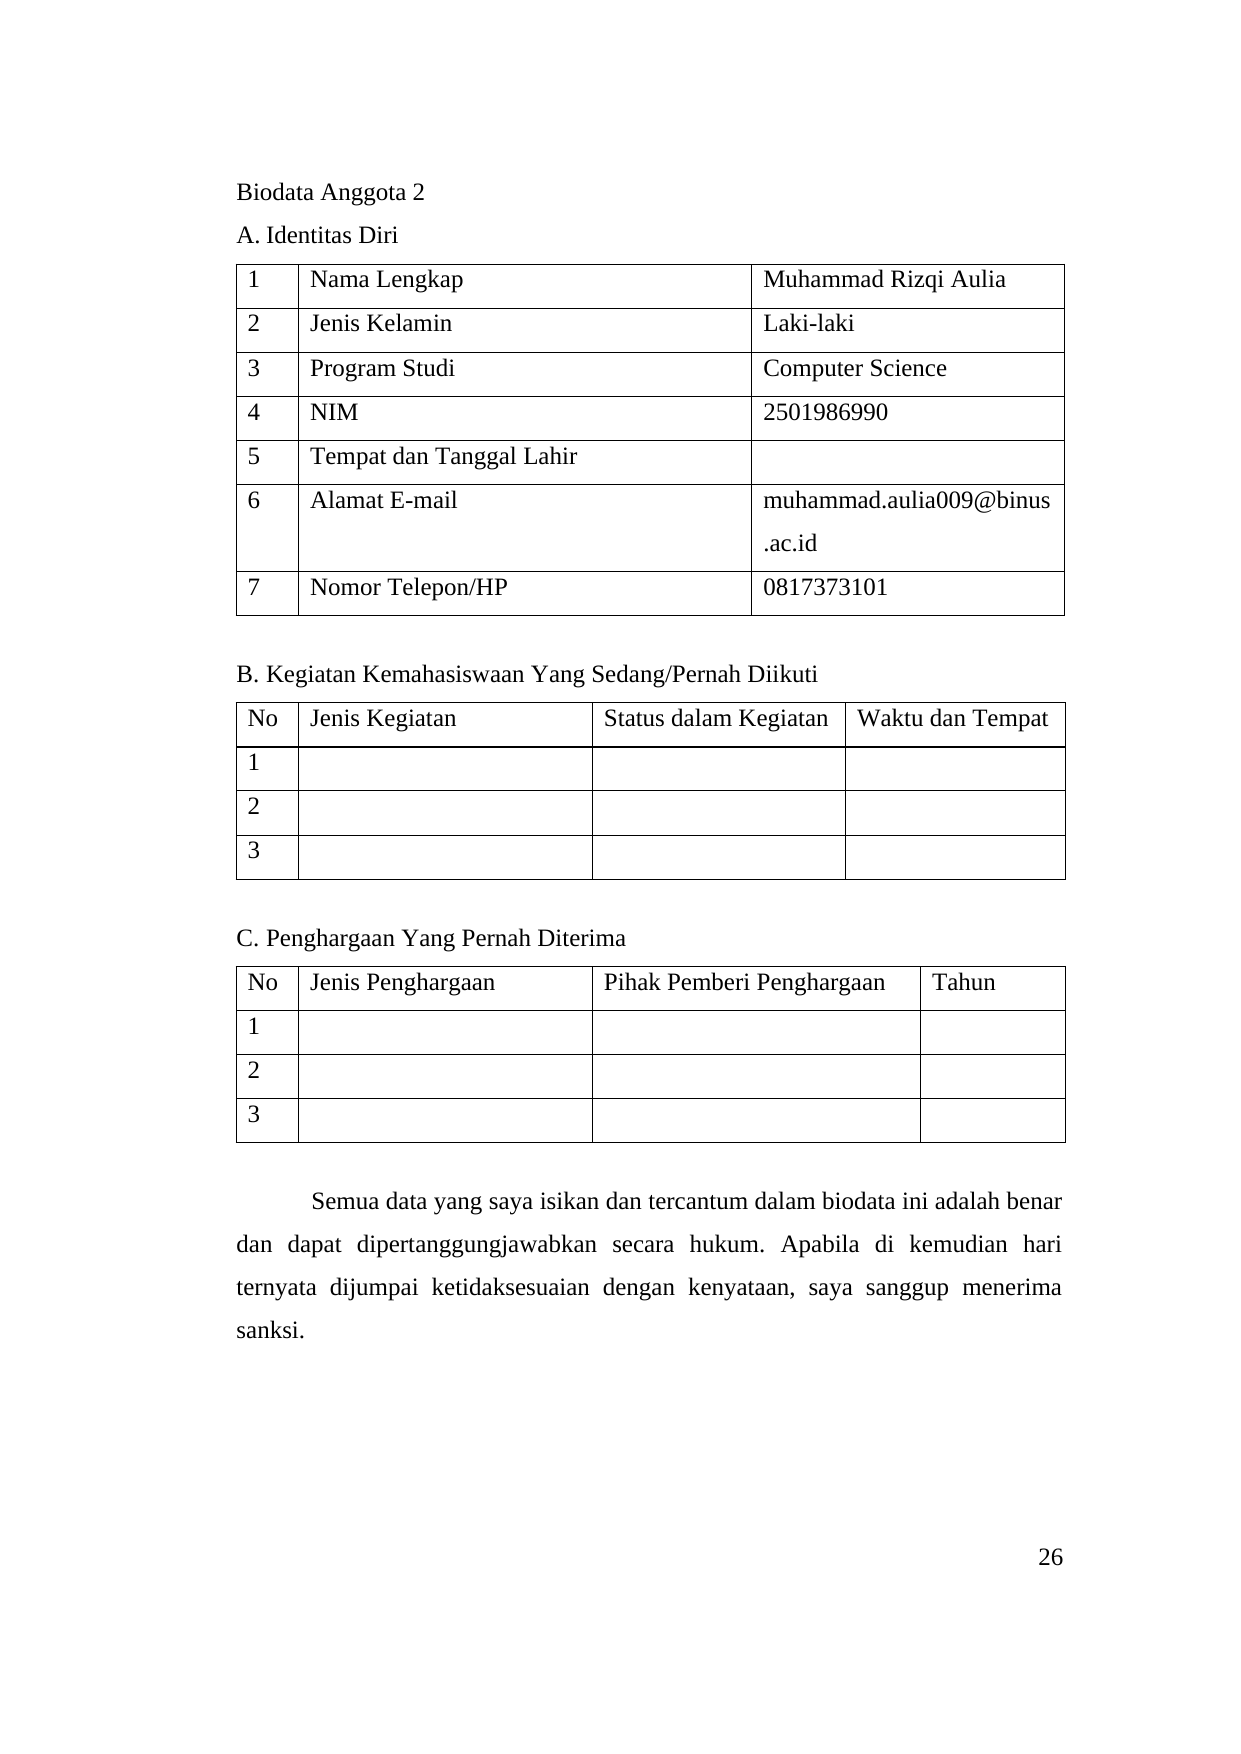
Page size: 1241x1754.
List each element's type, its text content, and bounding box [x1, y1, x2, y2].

table_header Pihak Pemberi Penghargaan [593, 967, 920, 1010]
table_cell [299, 791, 592, 834]
table_cell [593, 748, 845, 790]
table_header Muhammad Rizqi Aulia [752, 265, 1064, 307]
table_header Tahun [921, 967, 1065, 1010]
table_cell [846, 791, 1065, 834]
table_cell [593, 1099, 920, 1142]
table_cell 3 [237, 1099, 298, 1142]
text Semua data yang saya isikan dan tercantum dalam biodata ini adalah benar dan dapat dipertanggungjawabkan secara hukum. Apabila di kemudian hari ternyata dijumpai ketidaksesuaian dengan kenyataan, saya sanggup menerima sanksi. [236, 1186, 1063, 1344]
table_cell [593, 1055, 920, 1098]
table_cell NIM [299, 397, 751, 440]
table_cell [921, 1011, 1065, 1054]
table_cell 0817373101 [752, 572, 1064, 615]
table_header Jenis Penghargaan [299, 967, 592, 1010]
table_cell 3 [237, 353, 298, 396]
table_cell 2 [237, 309, 298, 352]
list Identitas Diri [236, 220, 1063, 249]
table_header Jenis Kegiatan [299, 703, 592, 746]
table_cell [299, 1011, 592, 1054]
table_cell [921, 1099, 1065, 1142]
table_header 1 [237, 265, 298, 307]
table_header Status dalam Kegiatan [593, 703, 845, 746]
table_cell [846, 836, 1065, 878]
table_cell [593, 791, 845, 834]
table_header No [237, 703, 298, 746]
table_cell [921, 1055, 1065, 1098]
table_cell [752, 441, 1064, 484]
table_cell [593, 836, 845, 878]
table_cell Program Studi [299, 353, 751, 396]
table_cell Alamat E-mail [299, 485, 751, 571]
table_cell 2 [237, 791, 298, 834]
table_cell 2 [237, 1055, 298, 1098]
table_cell muhammad.aulia009@binus.ac.id [752, 485, 1064, 571]
table_cell 4 [237, 397, 298, 440]
table_cell 3 [237, 836, 298, 878]
table_cell [593, 1011, 920, 1054]
table_cell 5 [237, 441, 298, 484]
table_cell [299, 748, 592, 790]
table_cell Nomor Telepon/HP [299, 572, 751, 615]
table_cell Computer Science [752, 353, 1064, 396]
text Biodata Anggota 2 [236, 177, 1063, 206]
table_cell [846, 748, 1065, 790]
table_cell 1 [237, 748, 298, 790]
table_cell 6 [237, 485, 298, 571]
table_cell Tempat dan Tanggal Lahir [299, 441, 751, 484]
list Kegiatan Kemahasiswaan Yang Sedang/Pernah Diikuti [236, 659, 1063, 688]
table_cell Laki-laki [752, 309, 1064, 352]
table_cell 1 [237, 1011, 298, 1054]
table_cell [299, 1055, 592, 1098]
table_cell [299, 836, 592, 878]
table_cell 2501986990 [752, 397, 1064, 440]
table_header No [237, 967, 298, 1010]
table_cell [299, 1099, 592, 1142]
table_cell Jenis Kelamin [299, 309, 751, 352]
table_cell 7 [237, 572, 298, 615]
list Penghargaan Yang Pernah Diterima [236, 923, 1063, 951]
table_header Waktu dan Tempat [846, 703, 1065, 746]
table_header Nama Lengkap [299, 265, 751, 307]
